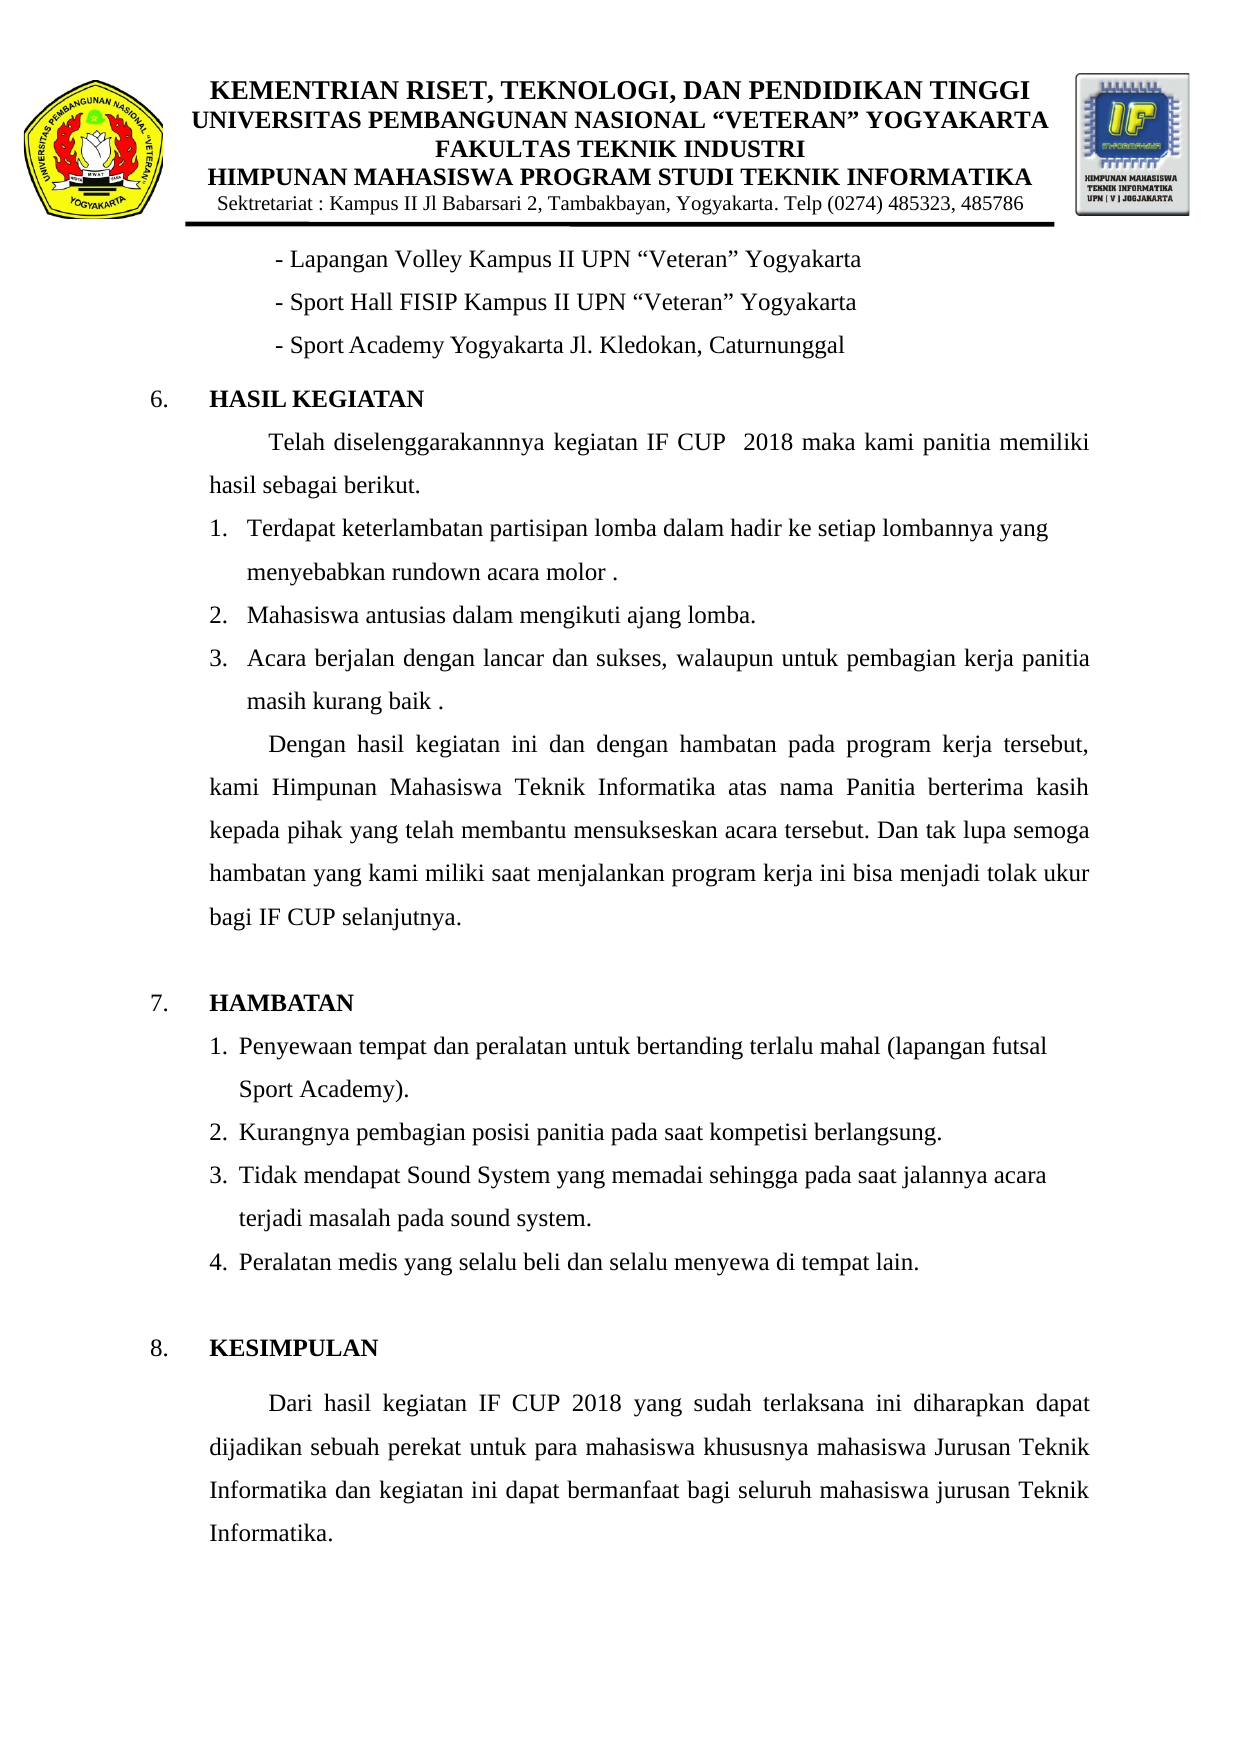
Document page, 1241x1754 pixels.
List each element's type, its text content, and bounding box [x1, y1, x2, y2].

list Peralatan medis yang selalu beli dan selalu menyewa di tempat lain. [209, 1247, 1090, 1275]
list HASIL KEGIATAN [150, 384, 1090, 413]
list Mahasiswa antusias dalam mengikuti ajang lomba. [209, 600, 1090, 628]
text Dari hasil kegiatan IF CUP 2018 yang sudah terlaksana ini diharapkan dapat dijadikan sebuah perekat untuk para mahasiswa khususnya mahasiswa Jurusan Teknik Informatika dan kegiatan ini dapat bermanfaat bagi seluruh mahasiswa jurusan Teknik Informatika. [209, 1388, 1090, 1547]
text - Sport Hall FISIP Kampus II UPN “Veteran” Yogyakarta [150, 287, 1090, 316]
list HAMBATAN [150, 988, 1090, 1017]
list Acara berjalan dengan lancar dan sukses, walaupun untuk pembagian kerja panitia masih kurang baik . [209, 643, 1090, 715]
list Tidak mendapat Sound System yang memadai sehingga pada saat jalannya acara terjadi masalah pada sound system. [209, 1160, 1090, 1232]
text Telah diselenggarakannnya kegiatan IF CUP 2018 maka kami panitia memiliki hasil sebagai berikut. [209, 427, 1090, 499]
list Penyewaan tempat dan peralatan untuk bertanding terlalu mahal (lapangan futsal Sport Academy). [209, 1031, 1090, 1103]
list KESIMPULAN [150, 1333, 1090, 1362]
picture [22, 80, 163, 218]
text - Lapangan Volley Kampus II UPN “Veteran” Yogyakarta [150, 244, 1090, 273]
list Terdapat keterlambatan partisipan lomba dalam hadir ke setiap lombannya yang menyebabkan rundown acara molor . [209, 513, 1090, 585]
picture [1073, 73, 1190, 214]
text Dengan hasil kegiatan ini dan dengan hambatan pada program kerja tersebut, kami Himpunan Mahasiswa Teknik Informatika atas nama Panitia berterima kasih kepada pihak yang telah membantu mensukseskan acara tersebut. Dan tak lupa semoga hambatan yang kami miliki saat menjalankan program kerja ini bisa menjadi tolak ukur bagi IF CUP selanjutnya. [209, 729, 1090, 930]
list - Sport Academy Yogyakarta Jl. Kledokan, Caturnunggal [225, 330, 1090, 359]
list Kurangnya pembagian posisi panitia pada saat kompetisi berlangsung. [209, 1117, 1090, 1146]
